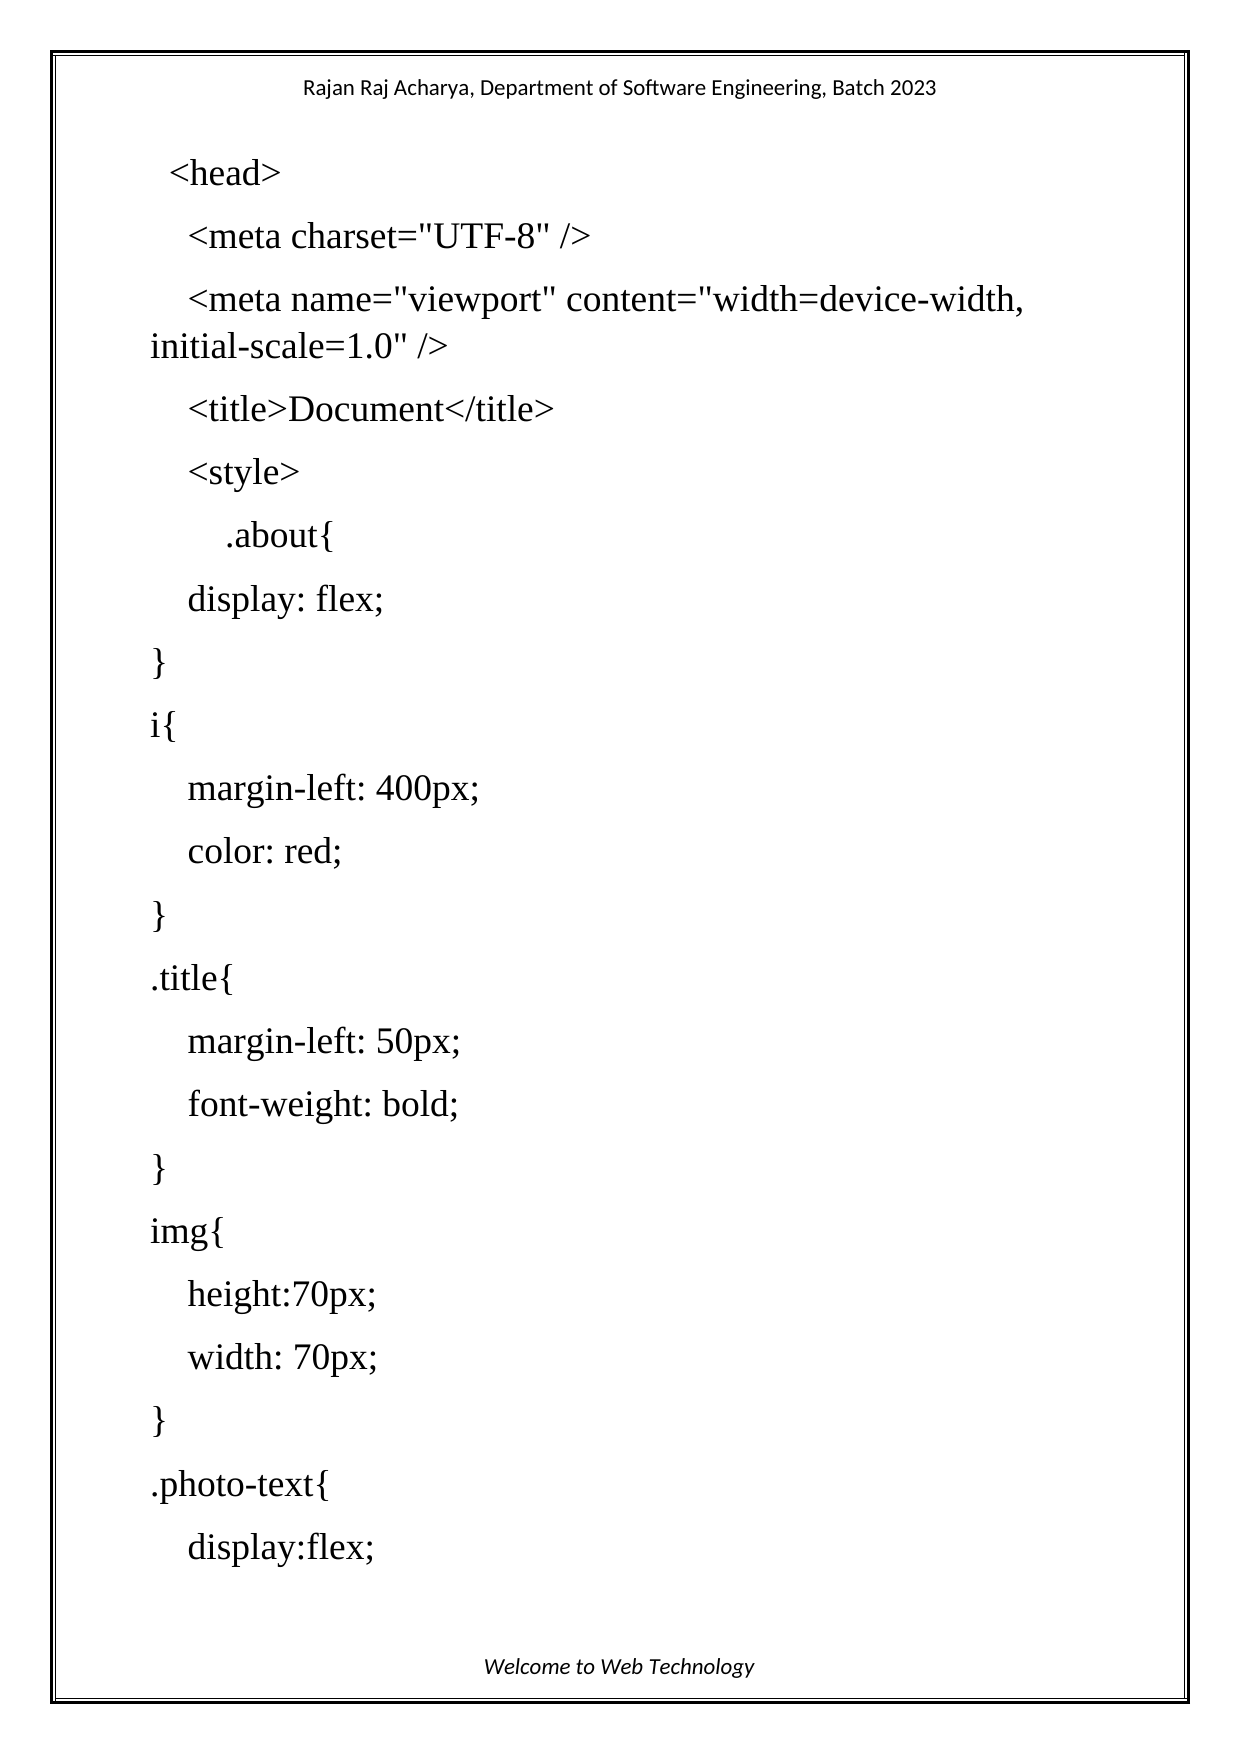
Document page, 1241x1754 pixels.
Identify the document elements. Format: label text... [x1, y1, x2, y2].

text } [150, 1398, 1090, 1441]
text display: flex; [150, 576, 1090, 619]
text font-weight: bold; [150, 1082, 1090, 1125]
text <meta name="viewport" content="width=device-width, initial-scale=1.0" /> [150, 276, 1090, 366]
text <head> [150, 150, 1090, 193]
text <title>Document</title> [150, 386, 1090, 429]
text color: red; [150, 829, 1090, 872]
text img{ [150, 1208, 1090, 1251]
text .photo-text{ [150, 1461, 1090, 1504]
text display:flex; [150, 1524, 1090, 1567]
text .title{ [150, 955, 1090, 998]
text margin-left: 400px; [150, 766, 1090, 809]
text <meta charset="UTF-8" /> [150, 213, 1090, 256]
text width: 70px; [150, 1335, 1090, 1378]
text margin-left: 50px; [150, 1018, 1090, 1062]
text <style> [150, 449, 1090, 493]
text i{ [150, 702, 1090, 746]
text } [150, 1145, 1090, 1188]
text .about{ [150, 513, 1090, 556]
text } [150, 892, 1090, 935]
text } [150, 639, 1090, 682]
text height:70px; [150, 1271, 1090, 1314]
